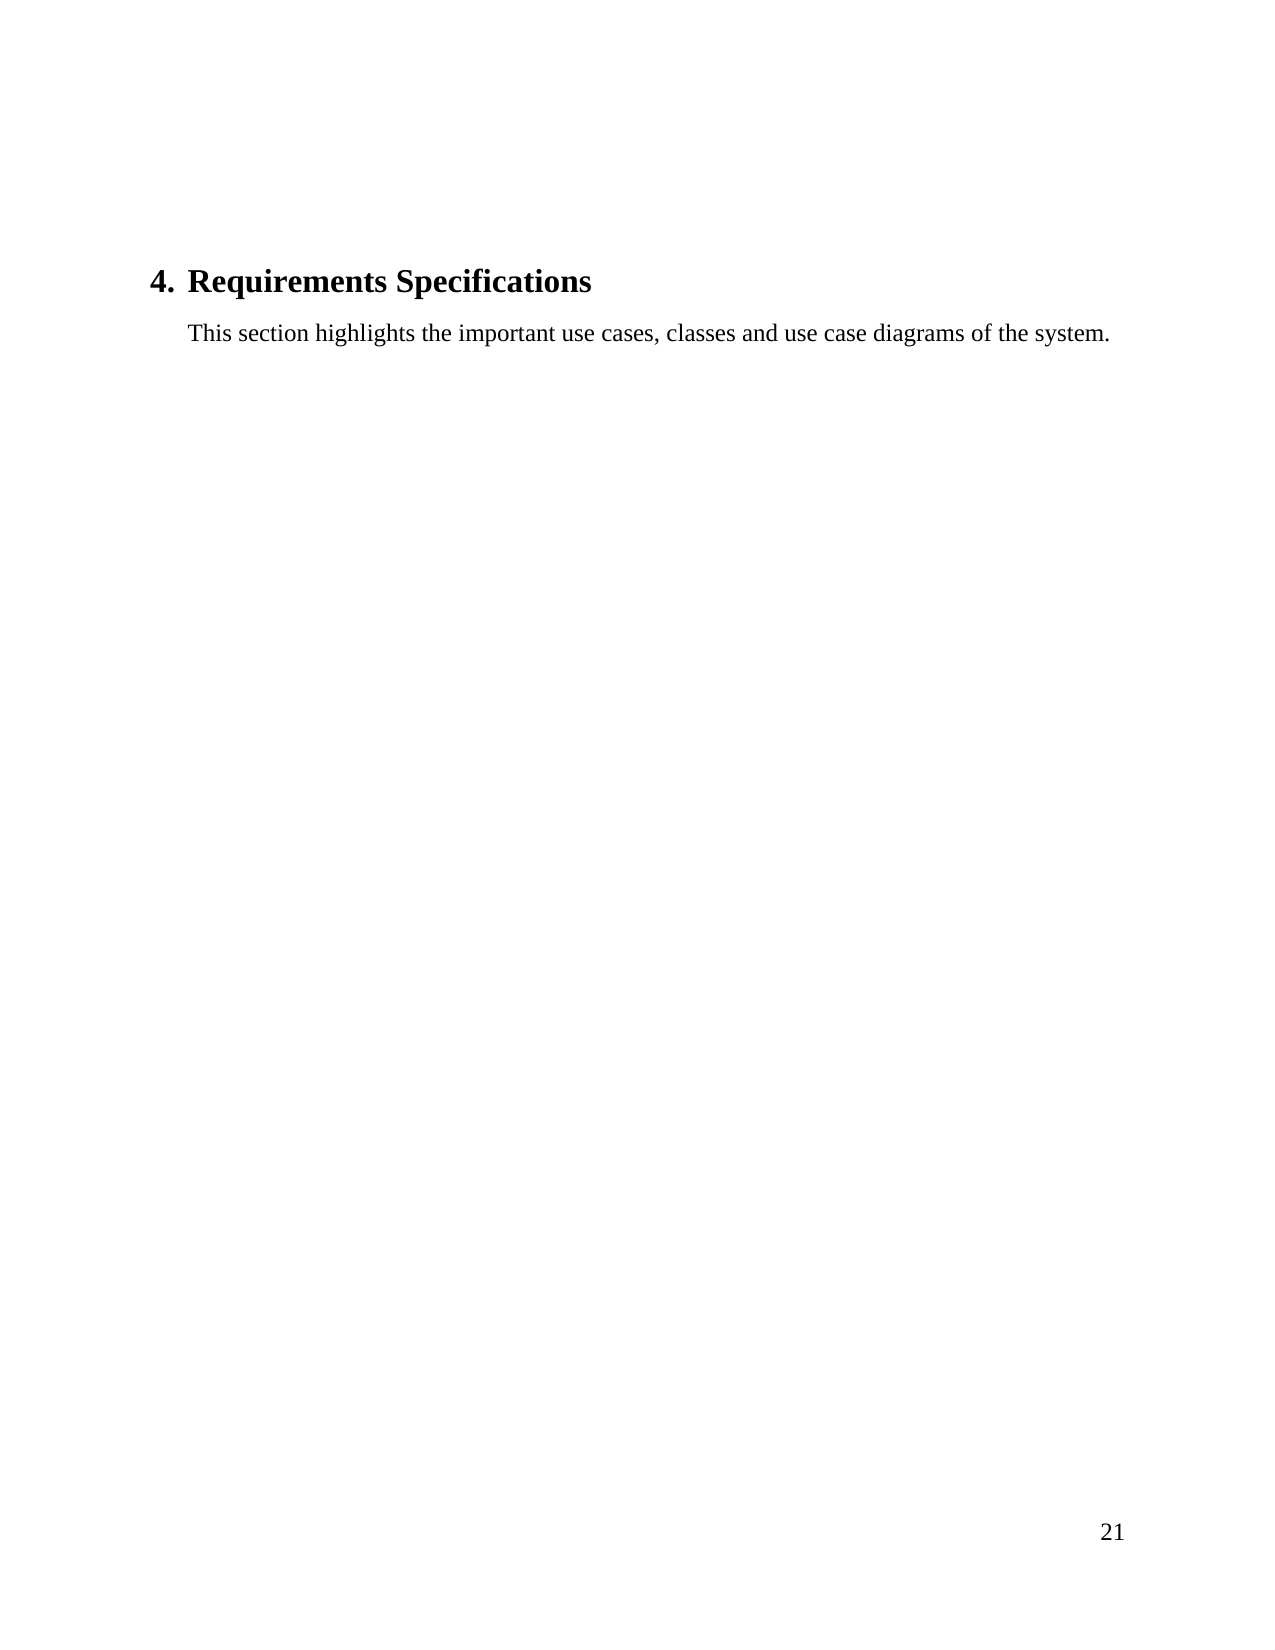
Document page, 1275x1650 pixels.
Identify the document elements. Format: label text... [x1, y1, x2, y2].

subtitle Requirements Specifications [150, 261, 1125, 299]
text This section highlights the important use cases, classes and use case diagrams of the system. [187, 318, 1125, 347]
